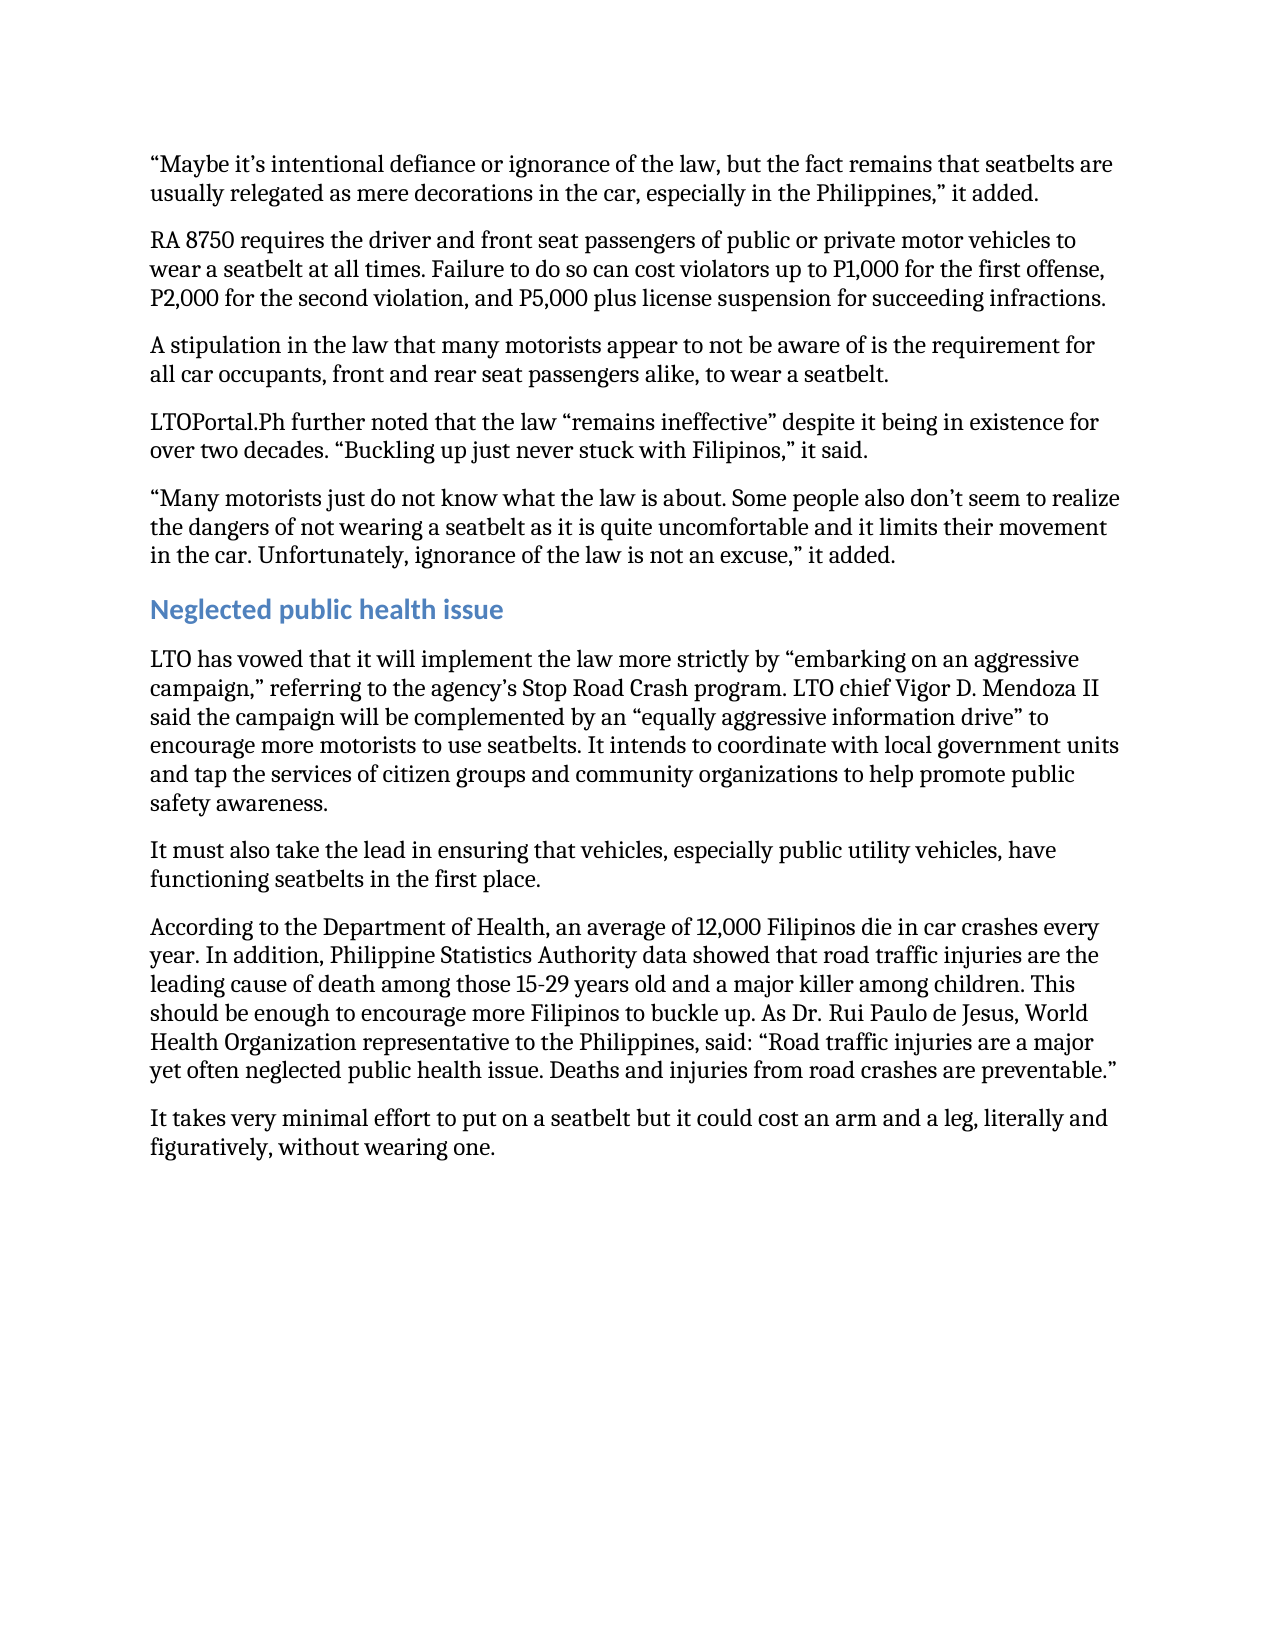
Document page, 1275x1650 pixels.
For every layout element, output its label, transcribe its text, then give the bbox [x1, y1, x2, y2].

text RA 8750 requires the driver and front seat passengers of public or private motor vehicles to wear a seatbelt at all times. Failure to do so can cost violators up to P1,000 for the first offense, P2,000 for the second violation, and P5,000 plus license suspension for succeeding infractions. [150, 226, 1125, 312]
text “Maybe it’s intentional defiance or ignorance of the law, but the fact remains that seatbelts are usually relegated as mere decorations in the car, especially in the Philippines,” it added. [150, 150, 1125, 207]
text LTO has vowed that it will implement the law more strictly by “embarking on an aggressive campaign,” referring to the agency’s Stop Road Crash program. LTO chief Vigor D. Mendoza II said the campaign will be complemented by an “equally aggressive information drive” to encourage more motorists to use seatbelts. It intends to coordinate with local government units and tap the services of citizen groups and community organizations to help promote public safety awareness. [150, 645, 1125, 818]
text According to the Department of Health, an average of 12,000 Filipinos die in car crashes every year. In addition, Philippine Statistics Authority data showed that road traffic injuries are the leading cause of death among those 15-29 years old and a major killer among children. This should be enough to encourage more Filipinos to buckle up. As Dr. Rui Paulo de Jesus, World Health Organization representative to the Philippines, said: “Road traffic injuries are a major yet often neglected public health issue. Deaths and injuries from road crashes are preventable.” [150, 913, 1125, 1085]
text It must also take the lead in ensuring that vehicles, especially public utility vehicles, have functioning seatbelts in the first place. [150, 836, 1125, 894]
text “Many motorists just do not know what the law is about. Some people also don’t seem to realize the dangers of not wearing a seatbelt as it is quite uncomfortable and it limits their movement in the car. Unfortunately, ignorance of the law is not an excuse,” it added. [150, 484, 1125, 570]
subtitle Neglected public health issue [150, 591, 1125, 626]
text A stipulation in the law that many motorists appear to not be aware of is the requirement for all car occupants, front and rear seat passengers alike, to wear a seatbelt. [150, 331, 1125, 389]
text It takes very minimal effort to put on a seatbelt but it could cost an arm and a leg, literally and figuratively, without wearing one. [150, 1104, 1125, 1161]
text LTOPortal.Ph further noted that the law “remains ineffective” despite it being in existence for over two decades. “Buckling up just never stuck with Filipinos,” it said. [150, 407, 1125, 465]
